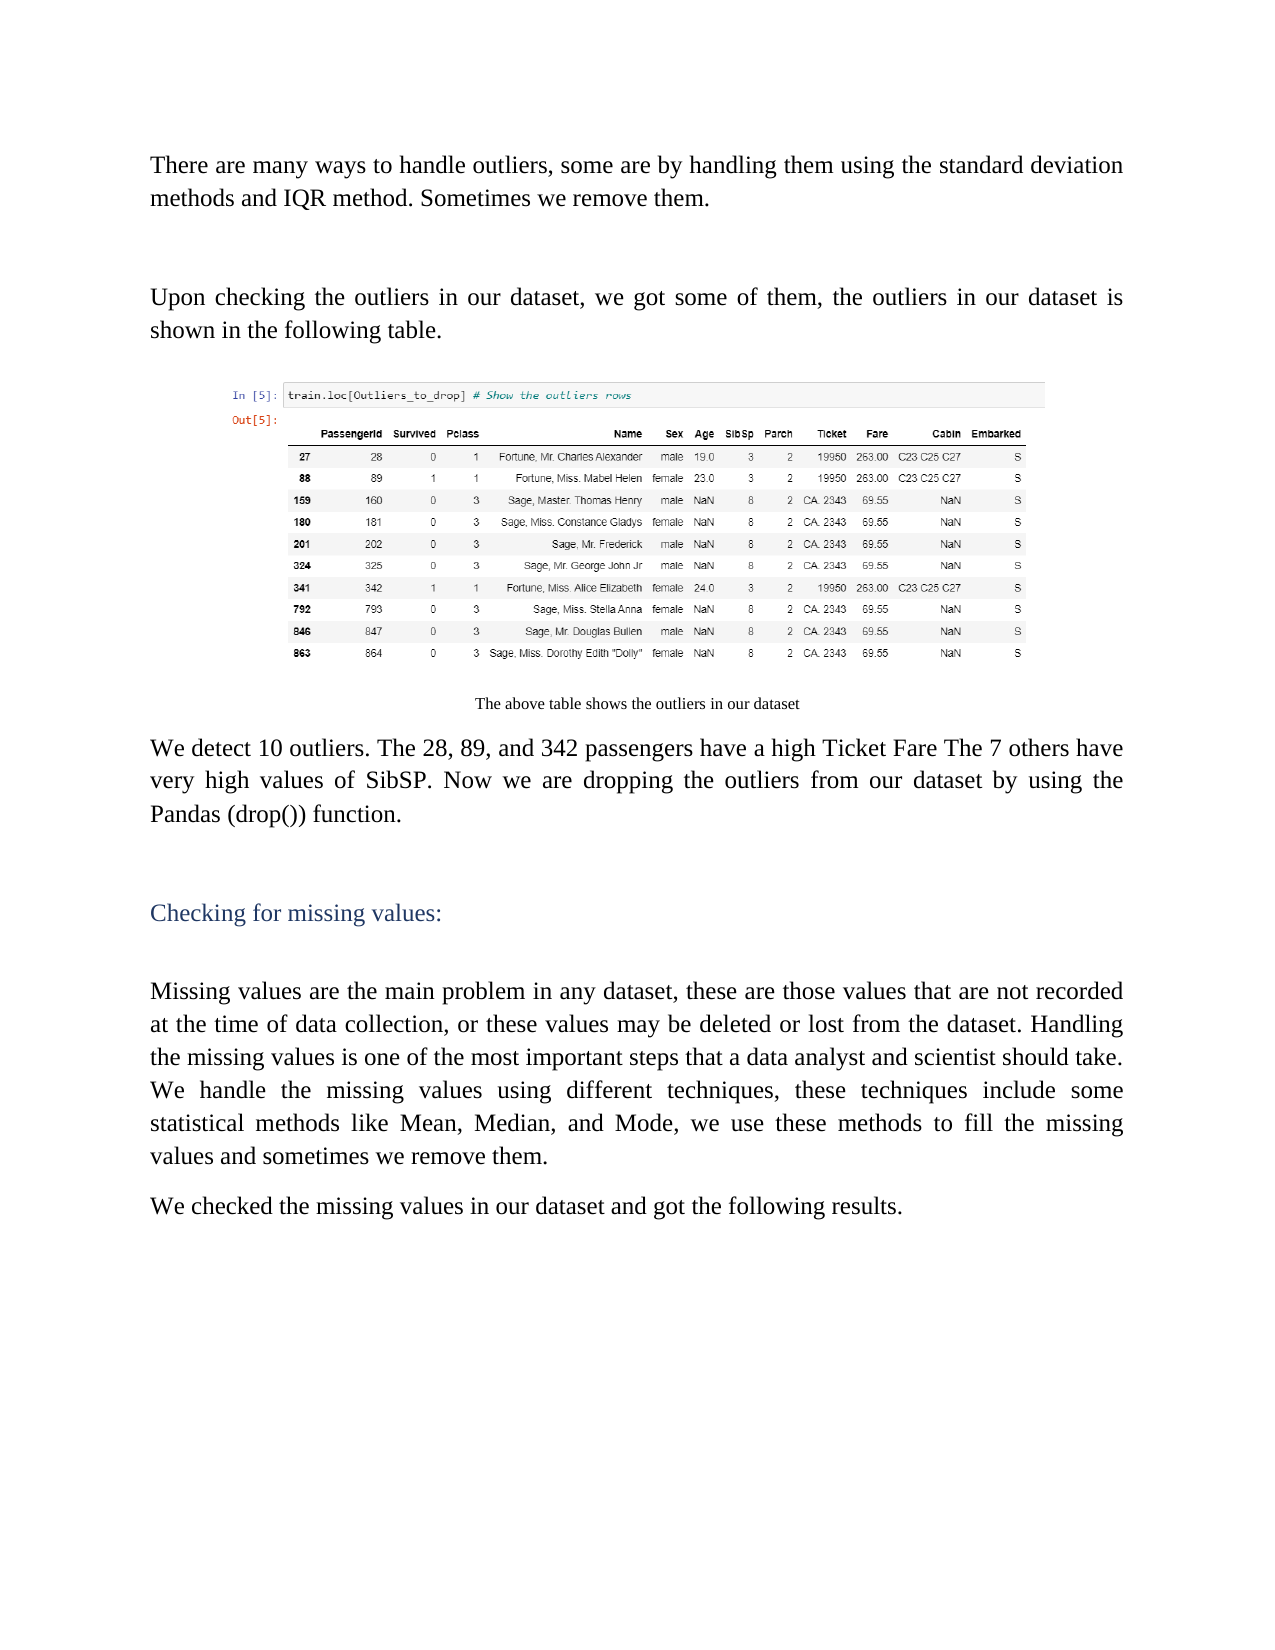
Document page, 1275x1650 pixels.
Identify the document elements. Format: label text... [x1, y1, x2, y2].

text The above table shows the outliers in our dataset [150, 694, 1125, 713]
subtitle Checking for missing values: [150, 898, 1125, 927]
text We detect 10 outliers. The 28, 89, and 342 passengers have a high Ticket Fare The 7 others have very high values of SibSP. Now we are dropping the outliers from our dataset by using the Pandas (drop()) function. [150, 733, 1125, 827]
picture [230, 365, 1045, 674]
text Missing values are the main problem in any dataset, these are those values that are not recorded at the time of data collection, or these values may be deleted or lost from the dataset. Handling the missing values is one of the most important steps that a data analyst and scientist should take. We handle the missing values using different techniques, these techniques include some statistical methods like Mean, Median, and Mode, we use these methods to fill the missing values and sometimes we remove them. [150, 976, 1125, 1170]
text Upon checking the outliers in our dataset, we got some of them, the outliers in our dataset is shown in the following table. [150, 282, 1125, 344]
text We checked the missing values in our dataset and got the following results. [150, 1191, 1125, 1219]
text There are many ways to handle outliers, some are by handling them using the standard deviation methods and IQR method. Sometimes we remove them. [150, 150, 1125, 212]
